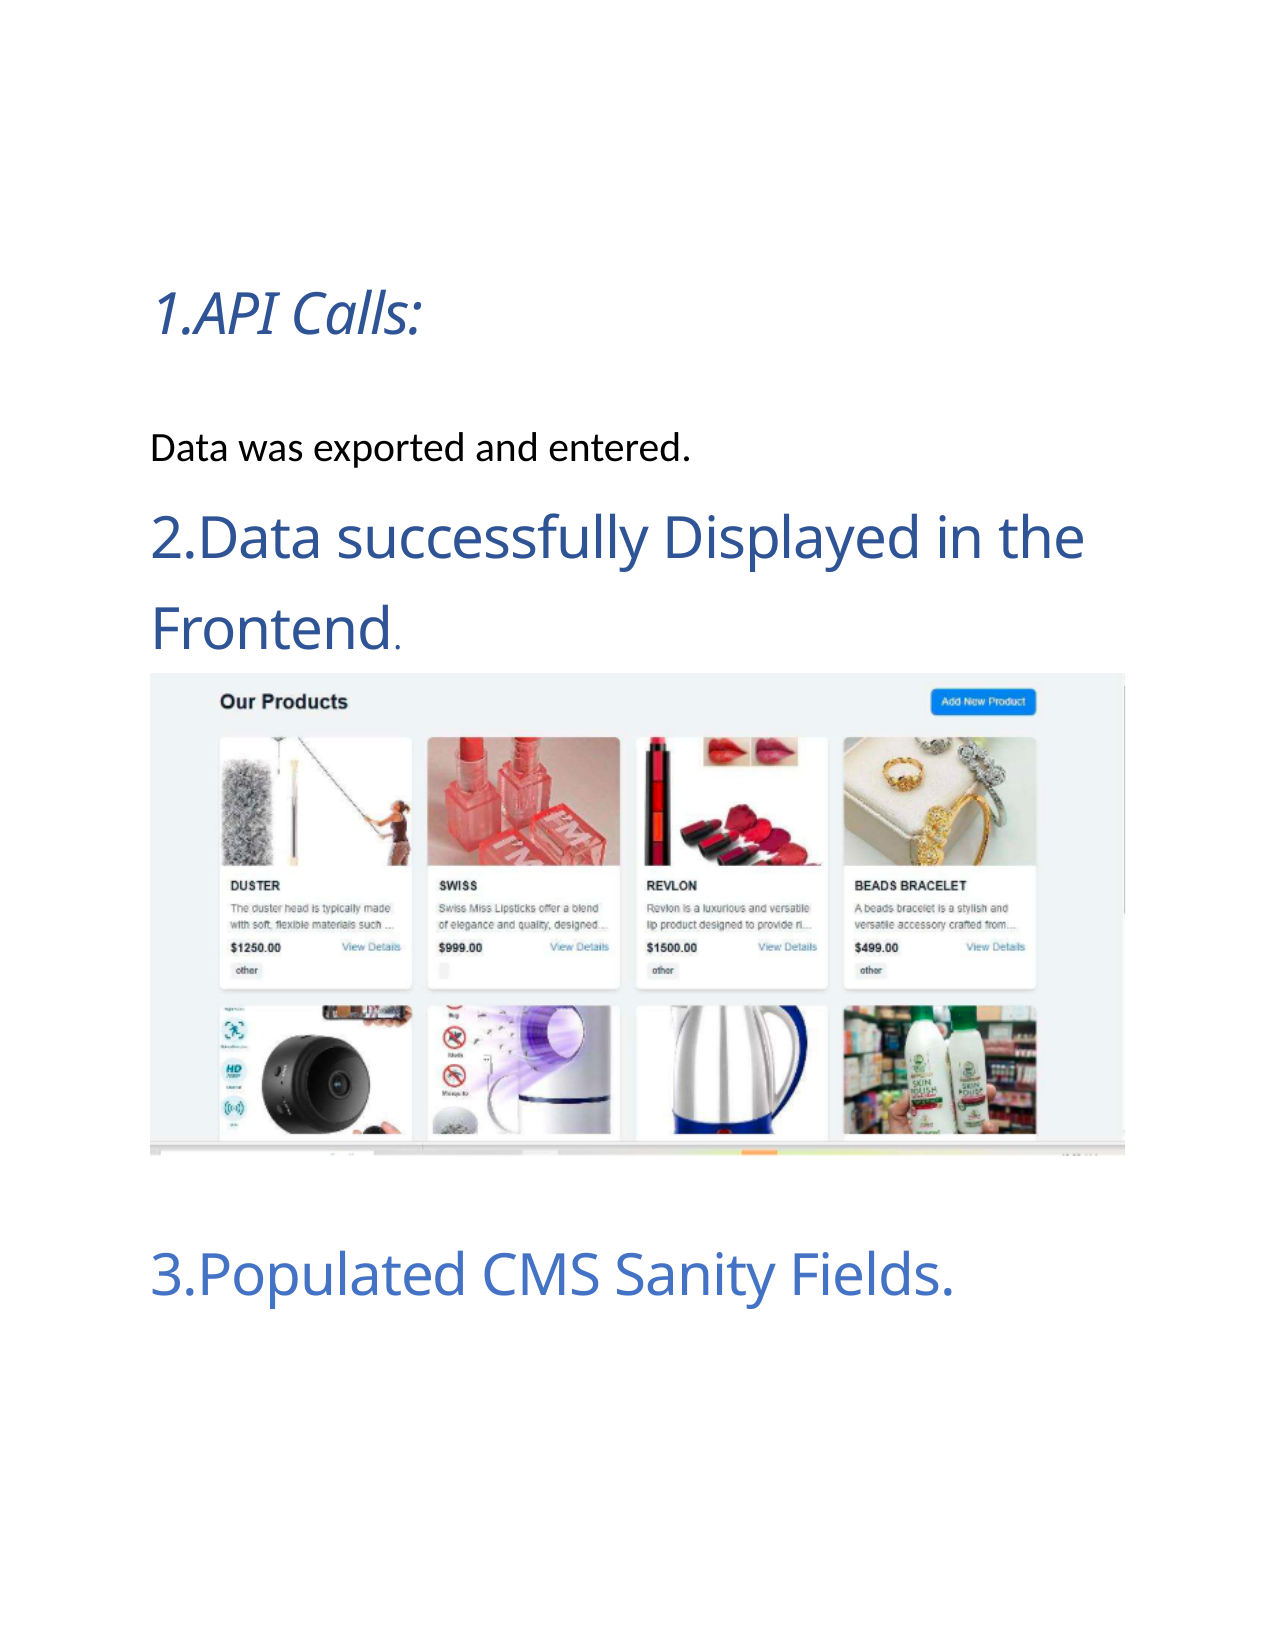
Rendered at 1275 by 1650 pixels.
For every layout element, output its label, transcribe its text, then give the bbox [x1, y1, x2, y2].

subtitle 2.Data successfully Displayed in the Frontend. [150, 496, 1125, 673]
picture [150, 673, 1125, 1167]
text Data was exported and entered. [150, 421, 1125, 472]
title 1.API Calls: [150, 272, 1125, 352]
title 3.Populated CMS Sanity Fields. [150, 1233, 1125, 1313]
